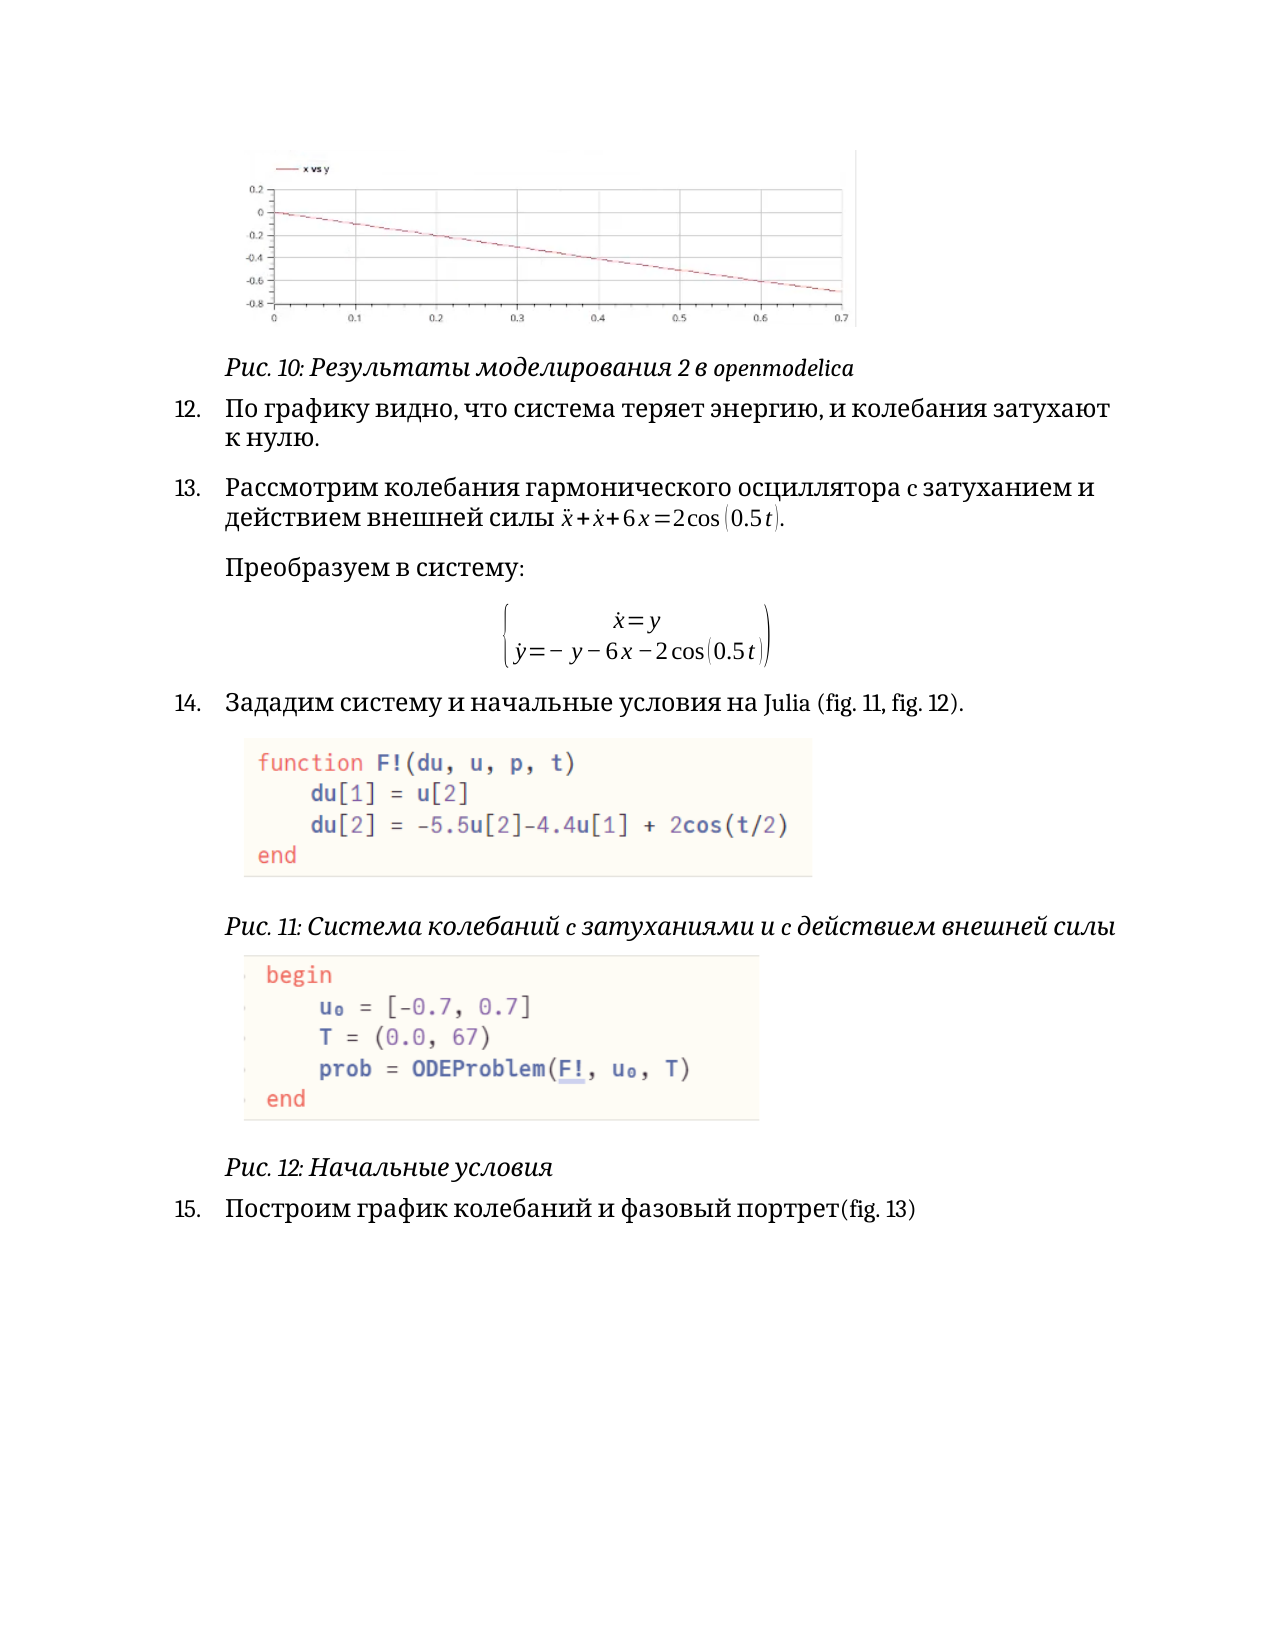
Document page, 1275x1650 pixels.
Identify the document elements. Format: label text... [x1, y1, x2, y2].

list Рис. 12: Начальные условия [175, 1154, 1125, 1183]
list Рассмотрим колебания гармонического осциллятора c затуханием и действием внешней силы . [175, 474, 1125, 533]
list Построим график колебаний и фазовый портрет(fig. 13) [175, 1195, 1125, 1224]
list Рис. 11: Система колебаний c затуханиями и c действием внешней силы [175, 913, 1125, 942]
list Преобразуем в систему: [175, 554, 1125, 583]
picture [243, 954, 760, 1127]
list Зададим систему и начальные условия на Julia (fig. 11, fig. 12). [175, 689, 1125, 718]
list По графику видно, что система теряет энергию, и колебания затухают к нулю. [175, 395, 1125, 453]
list Рис. 10: Результаты моделирования 2 в openmodelica [175, 354, 1125, 383]
picture [243, 738, 813, 886]
picture [243, 150, 857, 327]
